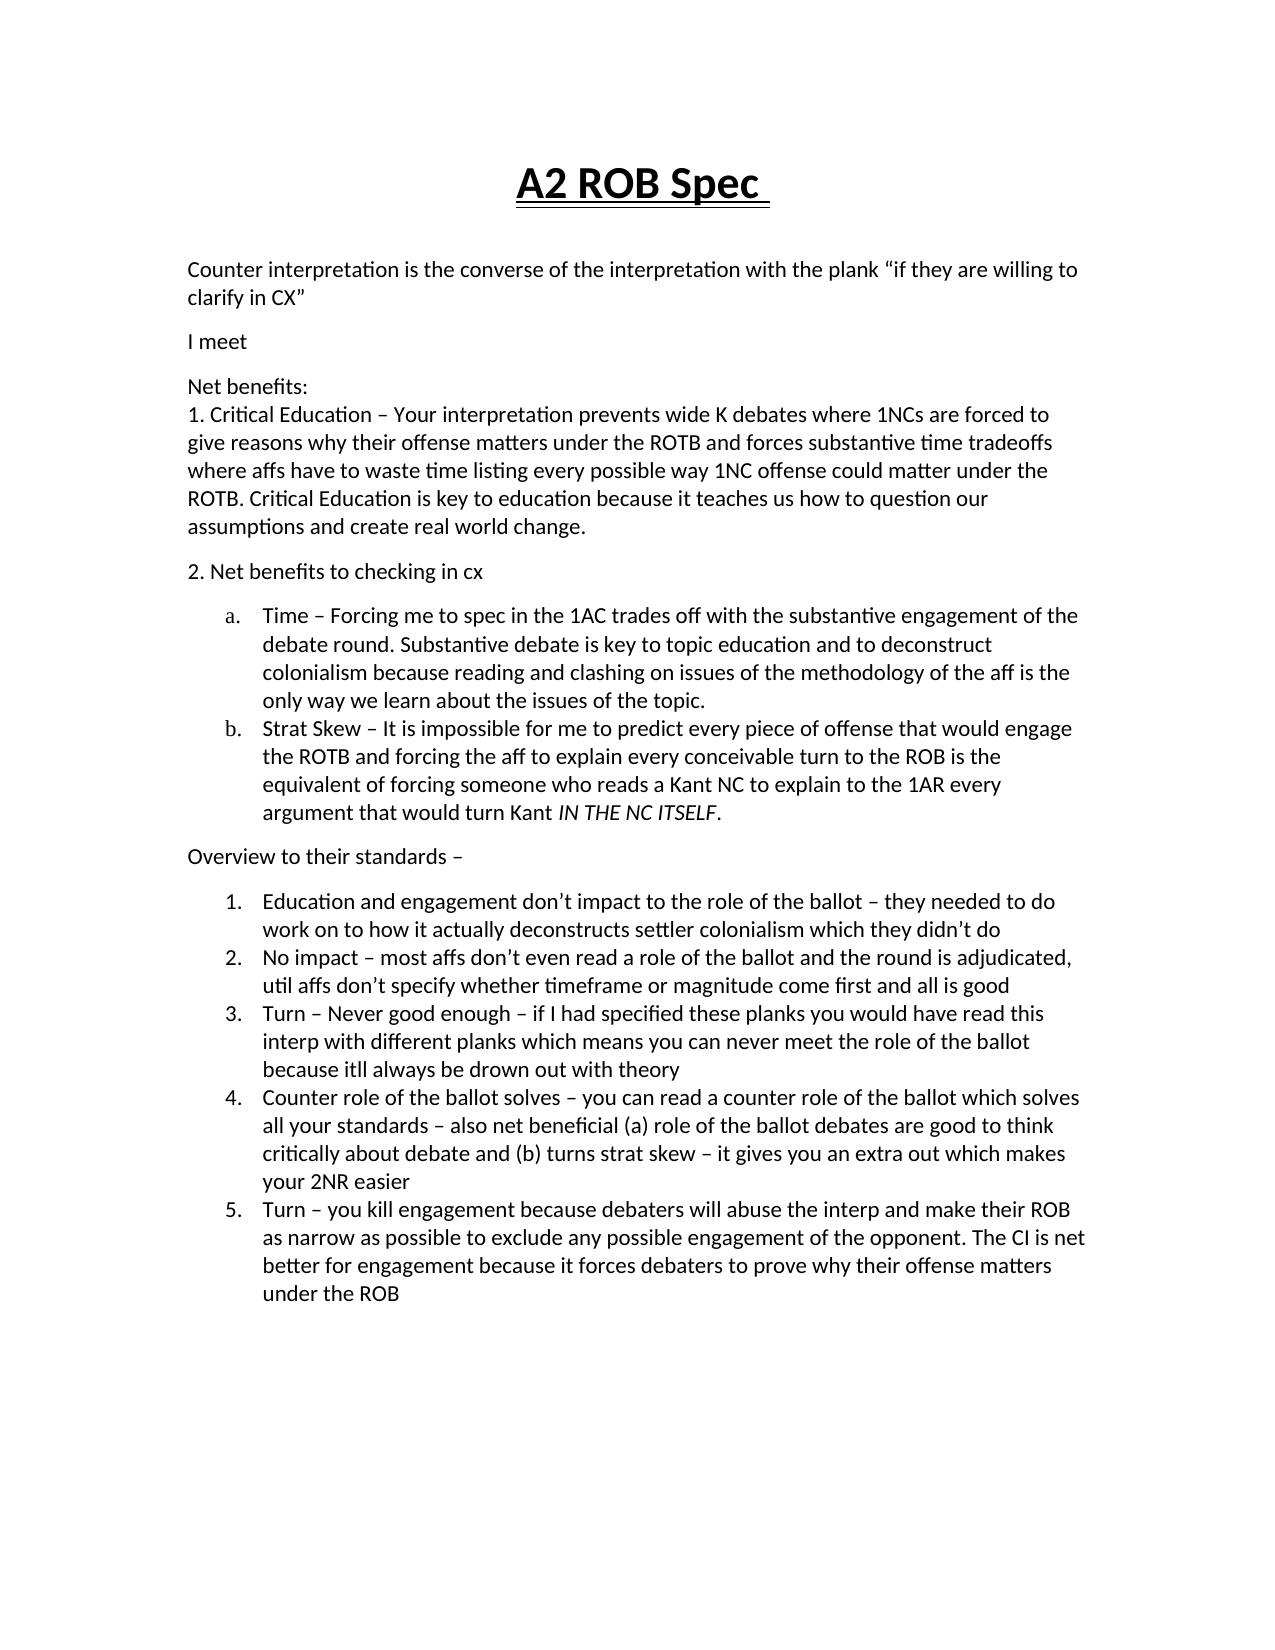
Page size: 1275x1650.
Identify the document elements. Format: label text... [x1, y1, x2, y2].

subtitle A2 ROB Spec [187, 154, 1087, 210]
text Net benefits: 1. Critical Education – Your interpretation prevents wide K debates where 1NCs are forced to give reasons why their offense matters under the ROTB and forces substantive time tradeoffs where affs have to waste time listing every possible way 1NC offense could matter under the ROTB. Critical Education is key to education because it teaches us how to question our assumptions and create real world change. [187, 372, 1087, 540]
list No impact – most affs don’t even read a role of the ballot and the round is adjudicated, util affs don’t specify whether timeframe or magnitude come first and all is good [225, 943, 1087, 999]
list Turn – Never good enough – if I had specified these planks you would have read this interp with different planks which means you can never meet the role of the ballot because itll always be drown out with theory [225, 999, 1087, 1083]
list Strat Skew – It is impossible for me to predict every piece of offense that would engage the ROTB and forcing the aff to explain every conceivable turn to the ROB is the equivalent of forcing someone who reads a Kant NC to explain to the 1AR every argument that would turn Kant IN THE NC ITSELF. [225, 714, 1087, 826]
text Overview to their standards – [187, 842, 1087, 871]
text Counter interpretation is the converse of the interpretation with the plank “if they are willing to clarify in CX” [187, 255, 1087, 311]
text I meet [187, 327, 1087, 356]
text 2. Net benefits to checking in cx [187, 557, 1087, 585]
list Turn – you kill engagement because debaters will abuse the interp and make their ROB as narrow as possible to exclude any possible engagement of the opponent. The CI is net better for engagement because it forces debaters to prove why their offense matters under the ROB [225, 1195, 1087, 1307]
list Education and engagement don’t impact to the role of the ballot – they needed to do work on to how it actually deconstructs settler colonialism which they didn’t do [225, 887, 1087, 943]
list Counter role of the ballot solves – you can read a counter role of the ballot which solves all your standards – also net beneficial (a) role of the ballot debates are good to think critically about debate and (b) turns strat skew – it gives you an extra out which makes your 2NR easier [225, 1083, 1087, 1195]
list Time – Forcing me to spec in the 1AC trades off with the substantive engagement of the debate round. Substantive debate is key to topic education and to deconstruct colonialism because reading and clashing on issues of the methodology of the aff is the only way we learn about the issues of the topic. [225, 602, 1087, 714]
